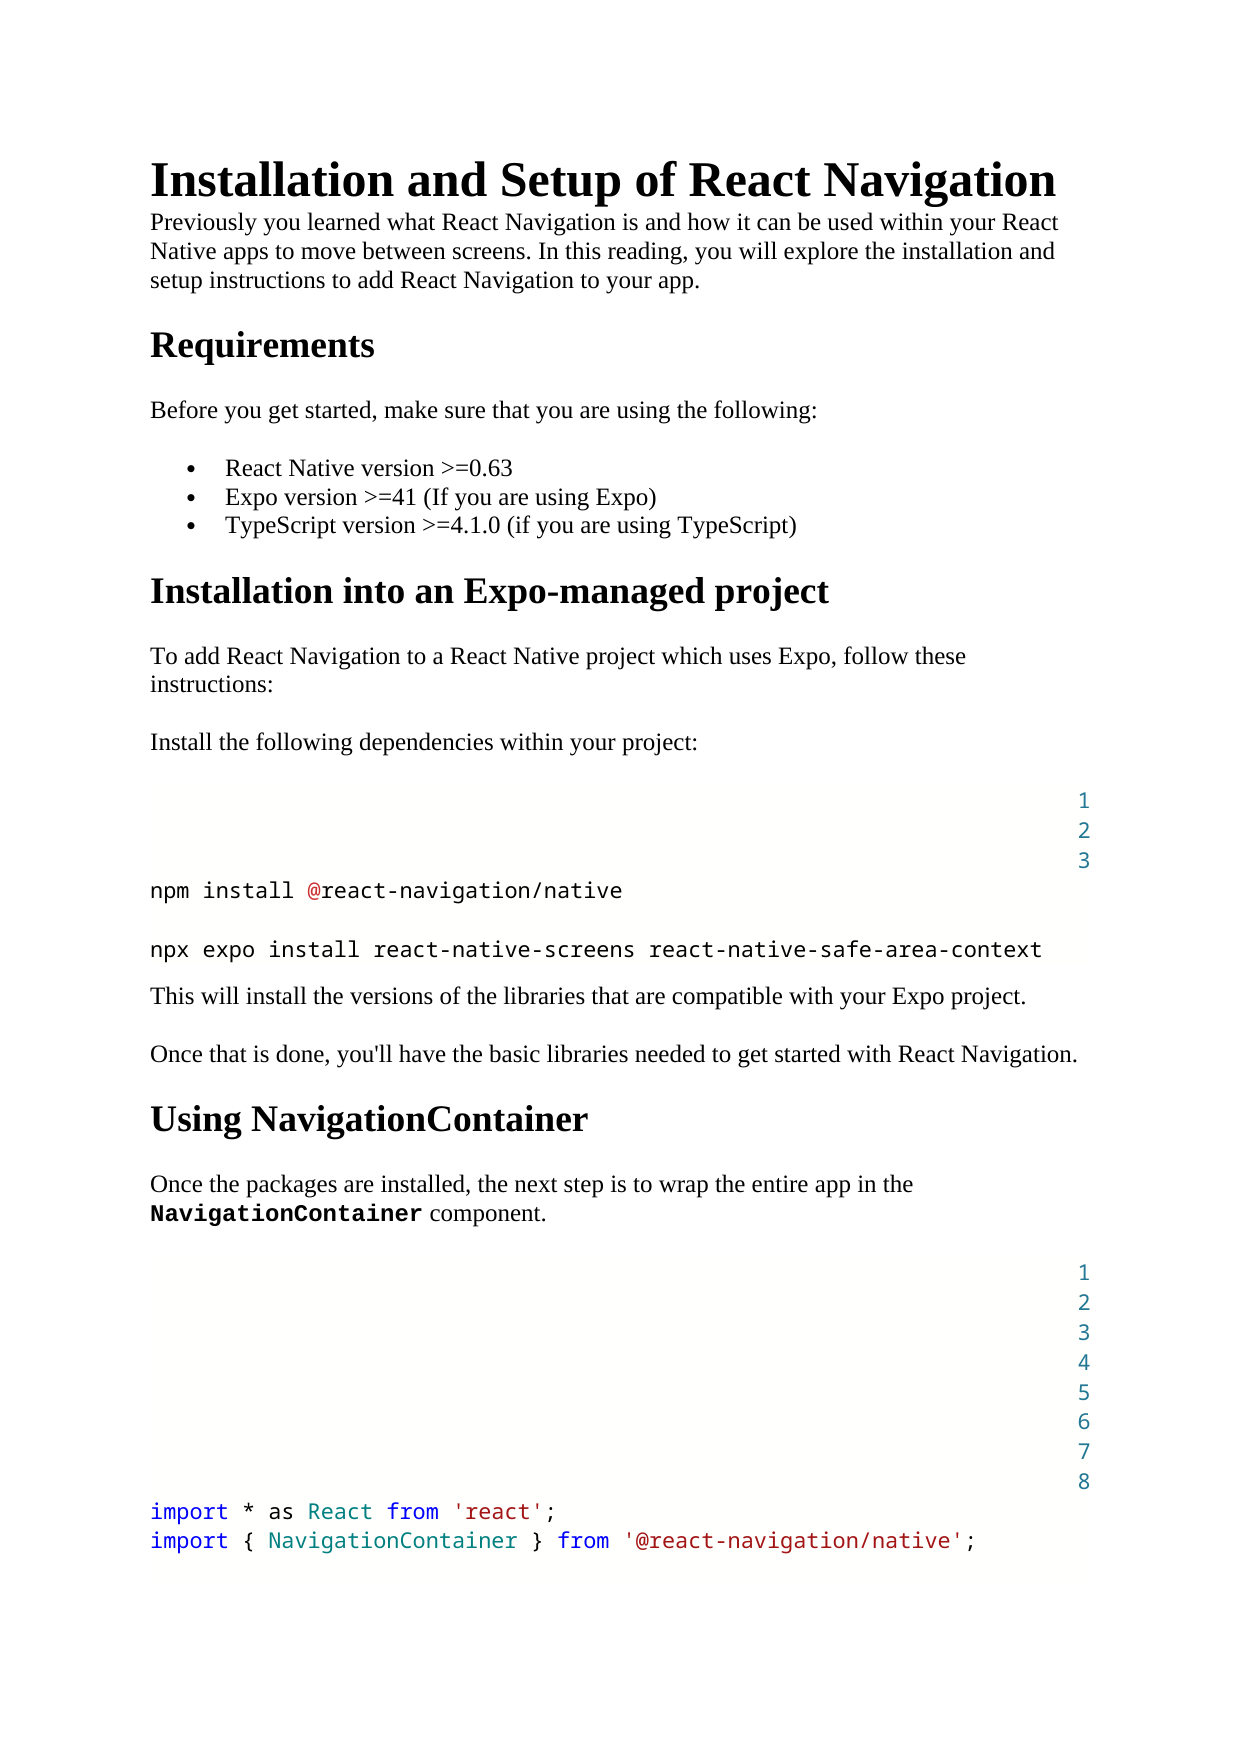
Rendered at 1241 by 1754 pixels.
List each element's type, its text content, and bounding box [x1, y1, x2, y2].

text 1 [150, 785, 1090, 815]
text This will install the versions of the libraries that are compatible with your Expo project. [150, 981, 1090, 1009]
text npx expo install react-native-screens react-native-safe-area-context [150, 934, 1090, 964]
text Once that is done, you'll have the basic libraries needed to get started with React Navigation. [150, 1039, 1090, 1067]
text Requirements [150, 323, 1090, 366]
text npm install @react-navigation/native [150, 875, 1090, 904]
list Expo version >=41 (If you are using Expo) [187, 482, 1090, 511]
list TypeScript version >=4.1.0 (if you are using TypeScript) [187, 511, 1090, 539]
text Install the following dependencies within your project: [150, 727, 1090, 756]
text To add React Navigation to a React Native project which uses Expo, follow these instructions: [150, 641, 1090, 698]
text 2 [150, 1287, 1090, 1317]
text Once the packages are installed, the next step is to wrap the entire app in the NavigationContainer component. [150, 1169, 1090, 1228]
text 4 [150, 1347, 1090, 1377]
text import { NavigationContainer } from '@react-navigation/native'; [150, 1526, 1090, 1555]
text import * as React from 'react'; [150, 1496, 1090, 1526]
list React Native version >=0.63 [187, 453, 1090, 482]
text Using NavigationContainer [150, 1097, 1090, 1140]
text 3 [150, 845, 1090, 875]
text 7 [150, 1436, 1090, 1466]
text Installation and Setup of React Navigation [150, 150, 1090, 207]
text 3 [150, 1317, 1090, 1347]
text 6 [150, 1406, 1090, 1436]
text Installation into an Expo-managed project [150, 568, 1090, 612]
text 8 [150, 1466, 1090, 1496]
text Previously you learned what React Navigation is and how it can be used within your React Native apps to move between screens. In this reading, you will explore the installation and setup instructions to add React Navigation to your app. [150, 207, 1090, 294]
text 1 [150, 1257, 1090, 1287]
text Before you get started, make sure that you are using the following: [150, 395, 1090, 424]
text 2 [150, 815, 1090, 845]
text 5 [150, 1377, 1090, 1406]
